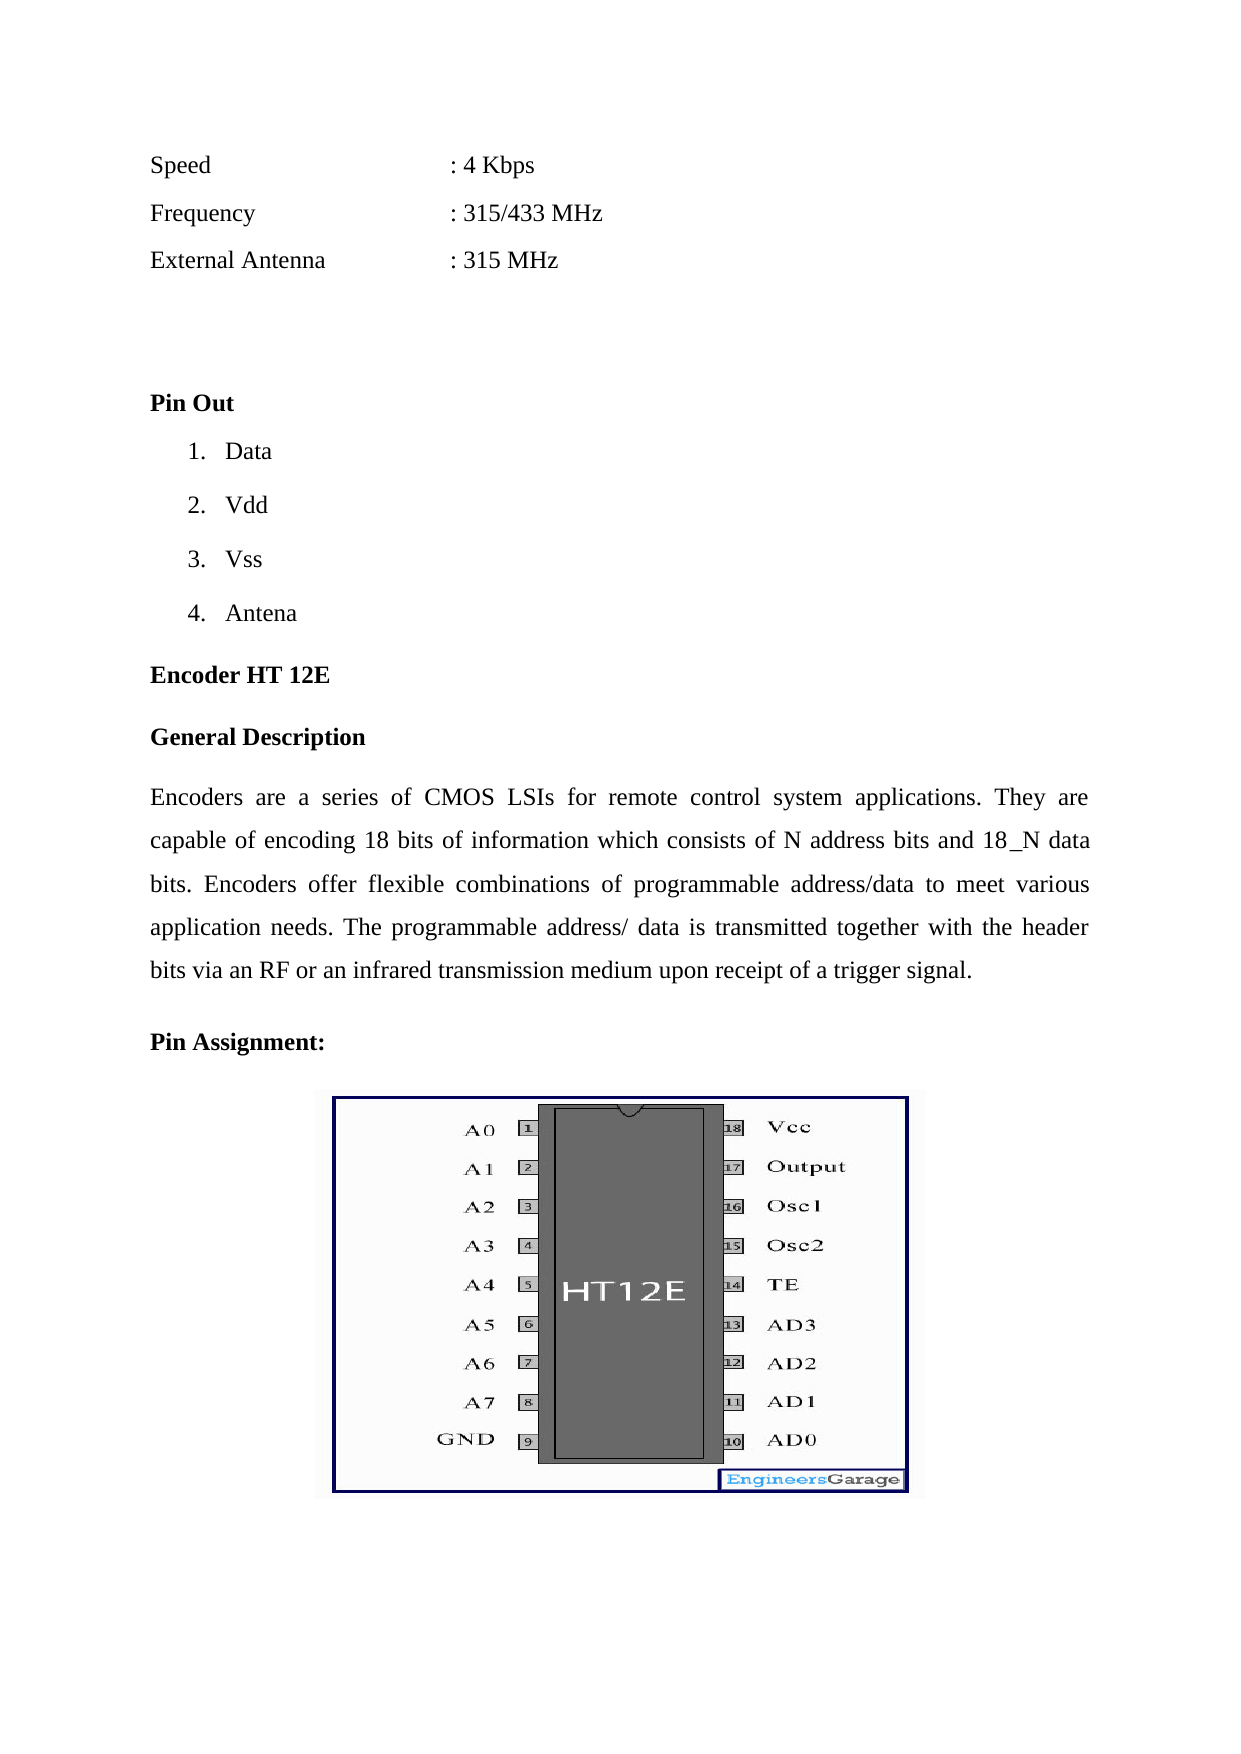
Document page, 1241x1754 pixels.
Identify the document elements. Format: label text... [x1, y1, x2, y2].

text External Antenna : 315 MHz [150, 245, 1090, 274]
text Encoders are a series of CMOS LSIs for remote control system applications. They are capable of encoding 18 bits of information which consists of N address bits and 18_N data bits. Encoders offer flexible combinations of programmable address/data to meet various application needs. The programmable address/ data is transmitted together with the header bits via an RF or an infrared transmission medium upon receipt of a trigger signal. [150, 782, 1090, 984]
list Data [187, 436, 1090, 465]
text Pin Assignment: [150, 1027, 1090, 1056]
text Frequency : 315/433 MHz [150, 198, 1090, 226]
text General Description [150, 722, 1090, 751]
text Pin Out [150, 388, 1090, 417]
list Vdd [187, 490, 1090, 519]
list Antena [187, 598, 1090, 627]
picture [313, 1089, 927, 1499]
text Encoder HT 12E [150, 660, 1090, 689]
list Vss [187, 544, 1090, 573]
text Speed : 4 Kbps [150, 150, 1090, 179]
